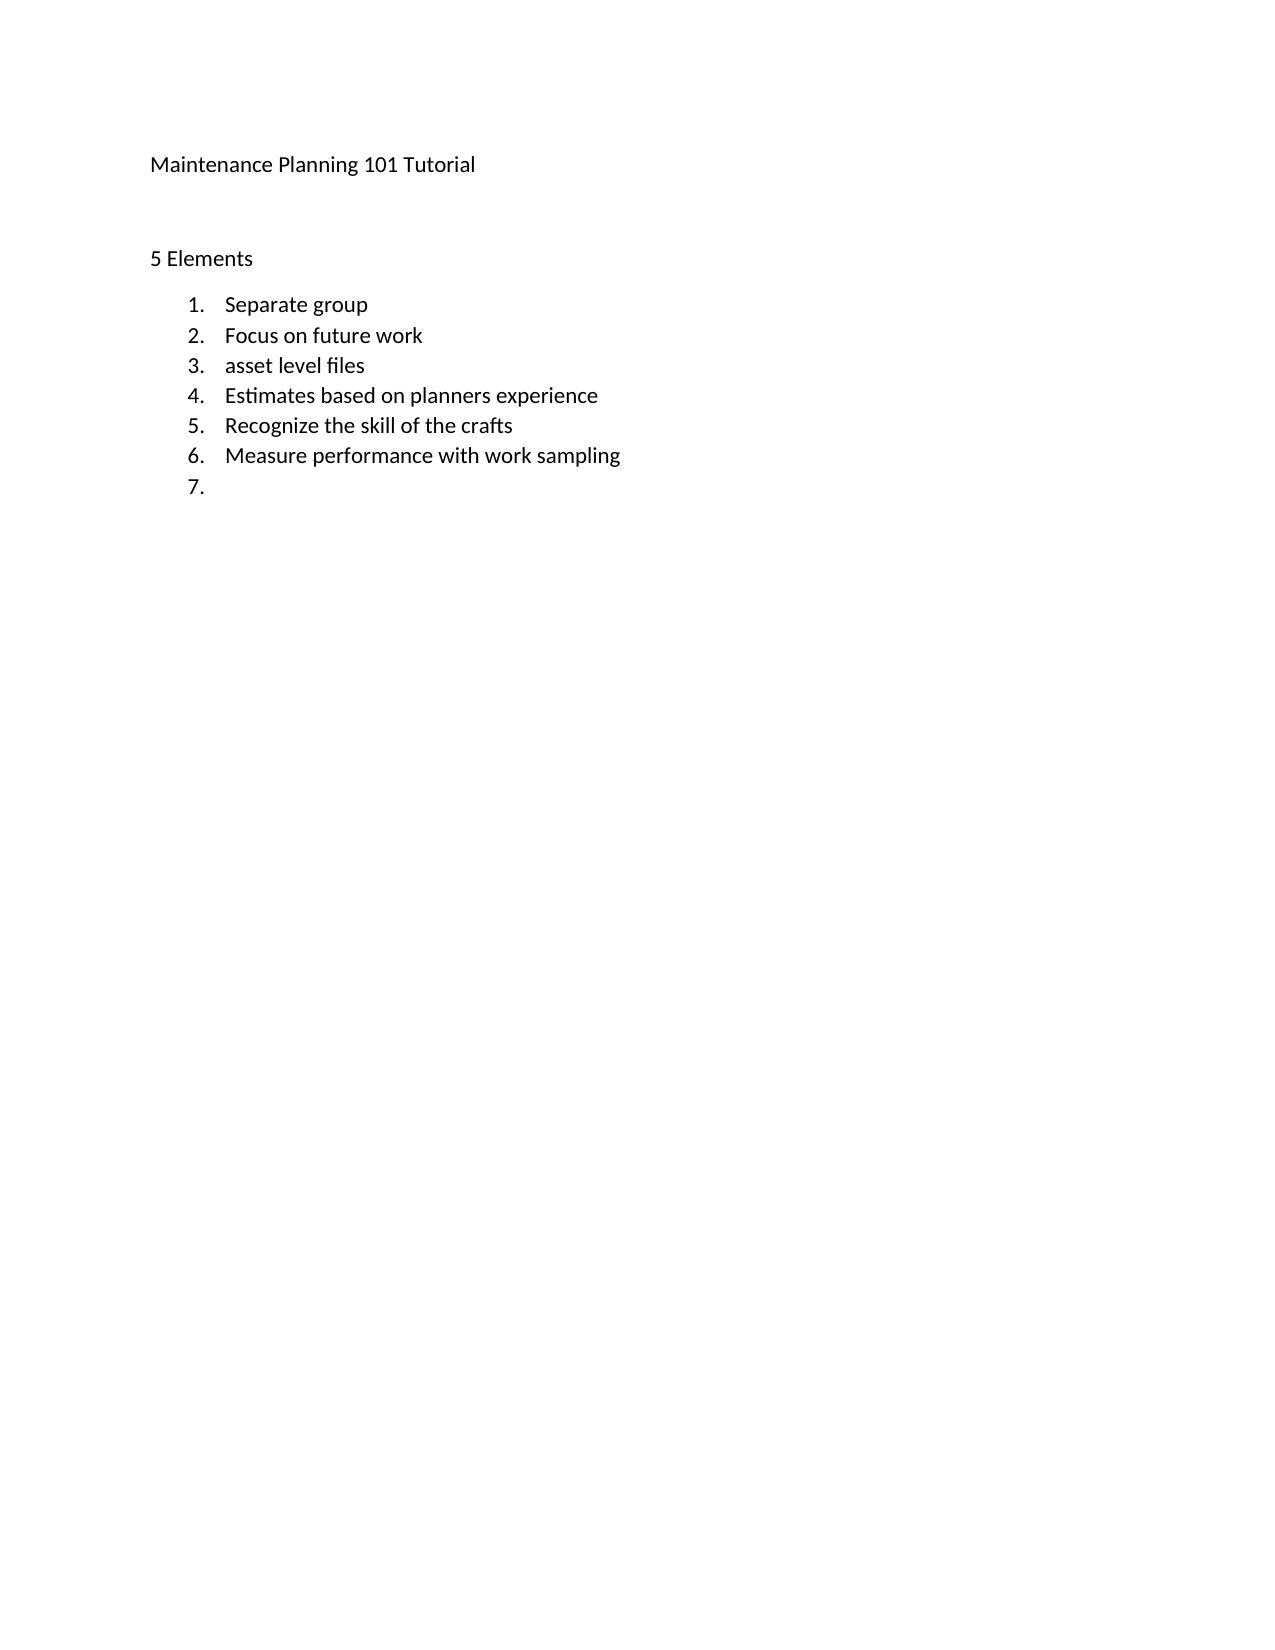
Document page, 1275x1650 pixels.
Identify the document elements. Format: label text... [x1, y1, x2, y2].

list Estimates based on planners experience [187, 381, 1125, 409]
list Recognize the skill of the crafts [187, 411, 1125, 439]
list Separate group [187, 291, 1125, 319]
list asset level files [187, 351, 1125, 379]
list Focus on future work [187, 321, 1125, 349]
list Measure performance with work sampling [187, 442, 1125, 470]
text 5 Elements [150, 244, 1125, 272]
text Maintenance Planning 101 Tutorial [150, 150, 1125, 178]
